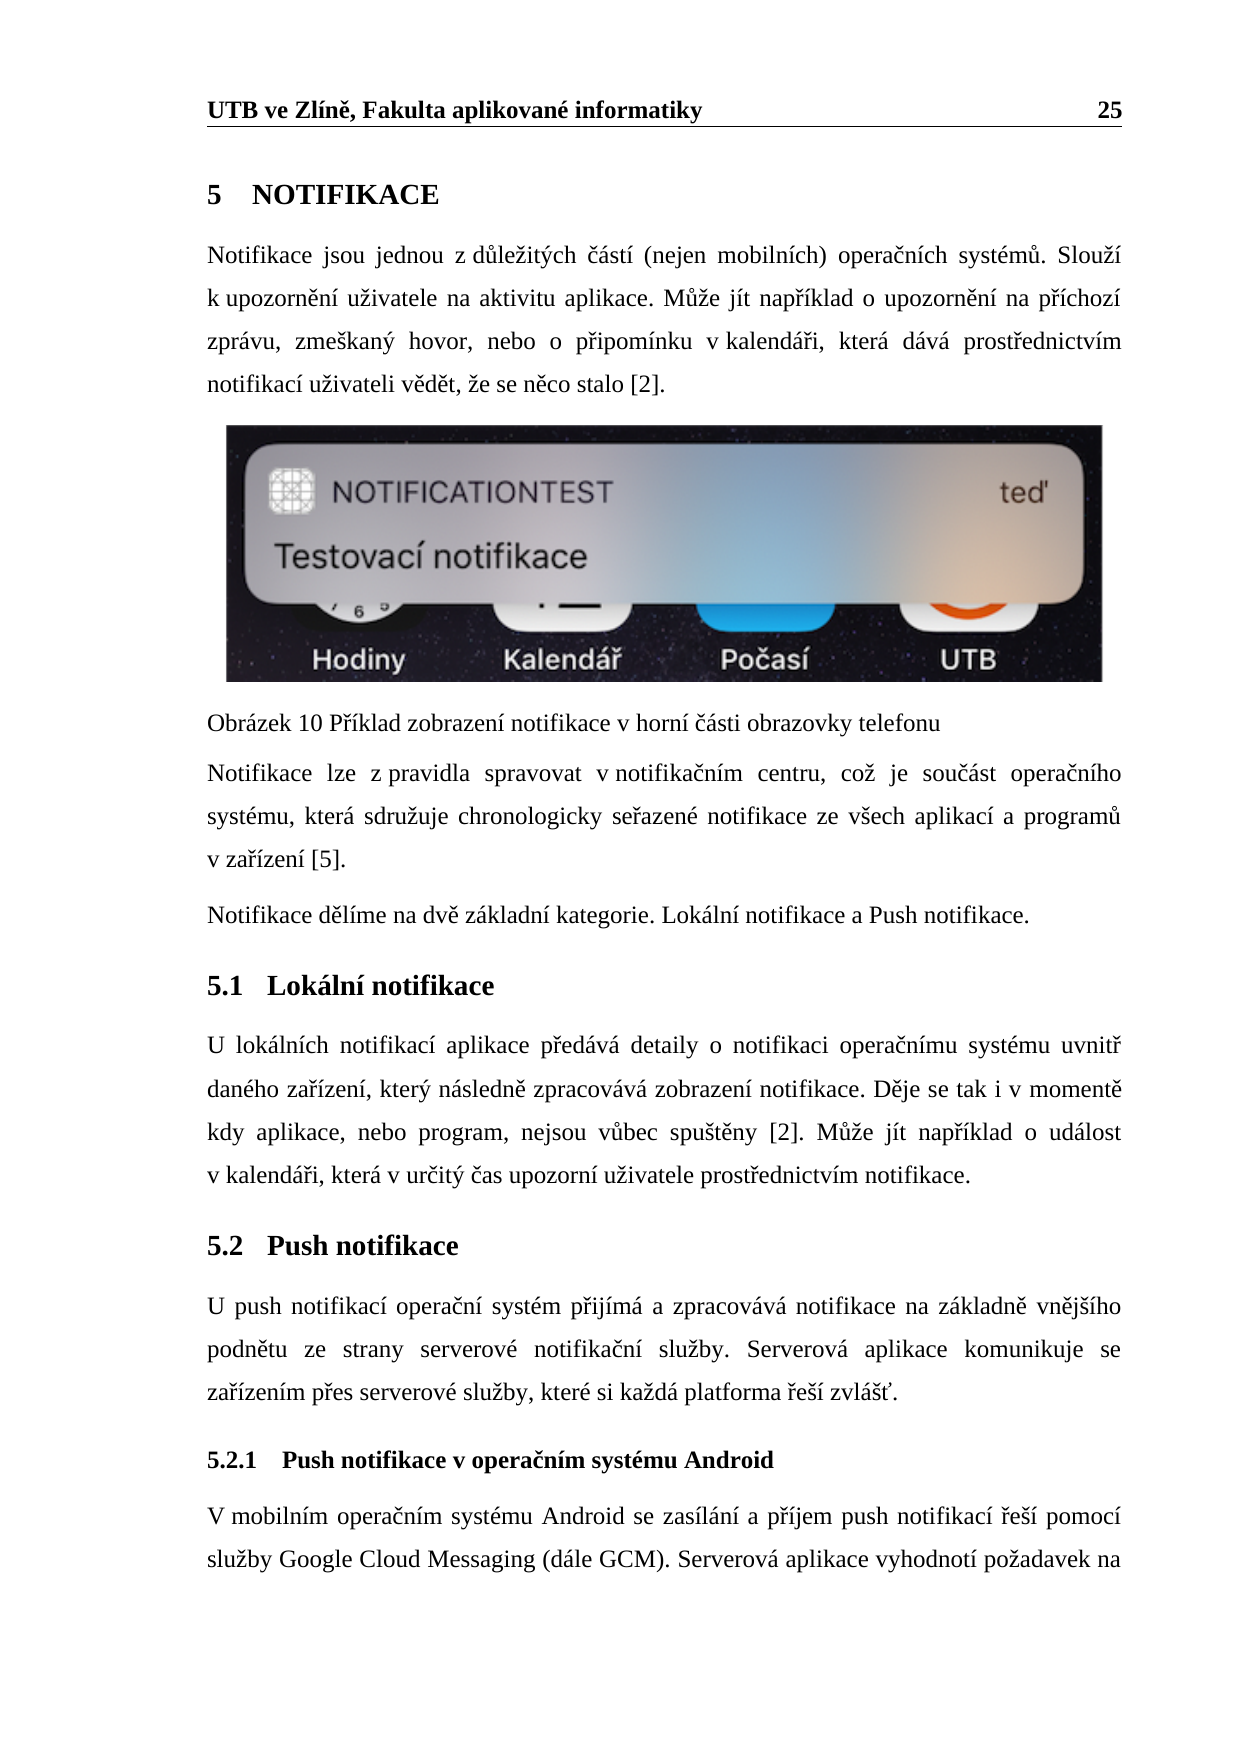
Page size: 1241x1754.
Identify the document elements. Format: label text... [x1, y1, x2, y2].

text Obrázek 10 Příklad zobrazení notifikace v horní části obrazovky telefonu [207, 708, 1122, 737]
text Notifikace jsou jednou z důležitých částí (nejen mobilních) operačních systémů. Slouží k upozornění uživatele na aktivitu aplikace. Může jít například o upozornění na příchozí zprávu, zmeškaný hovor, nebo o připomínku v kalendáři, která dává prostřednictvím notifikací uživateli vědět, že se něco stalo [2]. [207, 240, 1122, 398]
text Notifikace dělíme na dvě základní kategorie. Lokální notifikace a Push notifikace. [207, 900, 1122, 928]
subtitle Notifikace [207, 177, 1122, 211]
subtitle Lokální notifikace [207, 968, 1122, 1001]
picture [225, 425, 1104, 682]
subtitle Push notifikace [207, 1228, 1122, 1262]
text Notifikace lze z pravidla spravovat v notifikačním centru, což je součást operačního systému, která sdružuje chronologicky seřazené notifikace ze všech aplikací a programů v zařízení [5]. [207, 758, 1122, 873]
text U lokálních notifikací aplikace předává detaily o notifikaci operačnímu systému uvnitř daného zařízení, který následně zpracovává zobrazení notifikace. Děje se tak i v momentě kdy aplikace, nebo program, nejsou vůbec spuštěny [2]. Může jít například o událost v kalendáři, která v určitý čas upozorní uživatele prostřednictvím notifikace. [207, 1031, 1122, 1189]
text U push notifikací operační systém přijímá a zpracovává notifikace na základně vnějšího podnětu ze strany serverové notifikační služby. Serverová aplikace komunikuje se zařízením přes serverové služby, které si každá platforma řeší zvlášť. [207, 1291, 1122, 1406]
subtitle Push notifikace v operačním systému Android [207, 1445, 1122, 1474]
